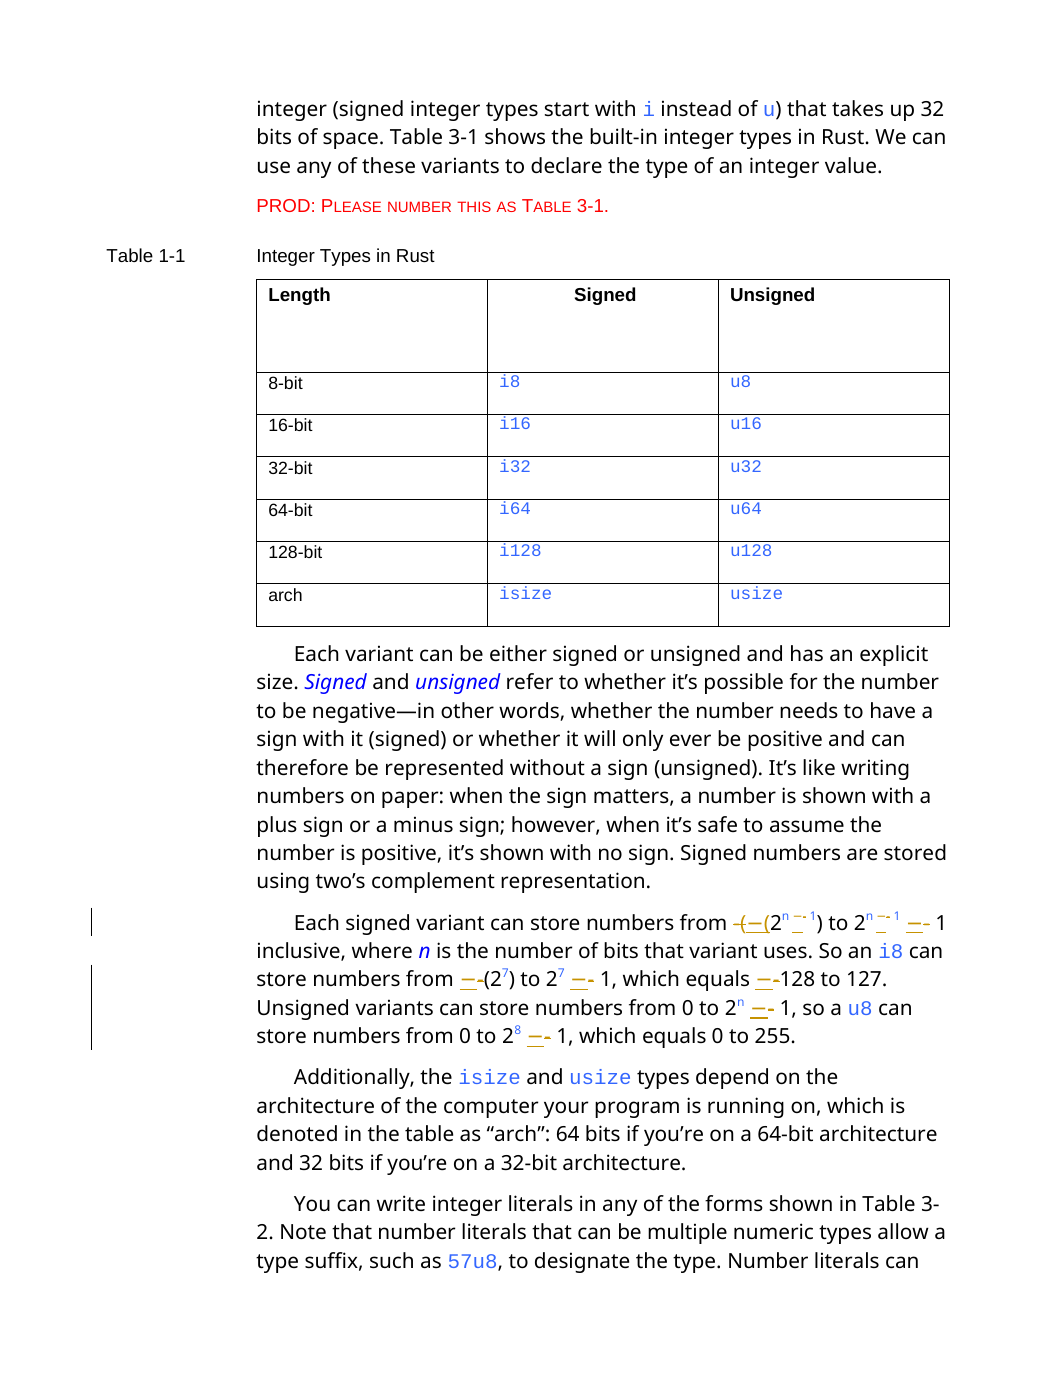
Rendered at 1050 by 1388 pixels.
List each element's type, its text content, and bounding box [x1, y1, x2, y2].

table_cell 16-bit [257, 415, 487, 456]
table_cell i8 [488, 373, 718, 414]
table_cell i32 [488, 457, 718, 499]
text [256, 1189, 950, 1274]
table_cell 64-bit [257, 500, 487, 541]
table_cell 32-bit [257, 457, 487, 499]
table_cell isize [488, 584, 718, 626]
table_cell u64 [719, 500, 949, 541]
table_cell i128 [488, 542, 718, 583]
text PROD: Please number this as Table 3-1. [256, 192, 950, 217]
table_cell i64 [488, 500, 718, 541]
title Integer Types in Rust [106, 242, 950, 267]
table_cell i16 [488, 415, 718, 456]
table_header Unsigned [719, 280, 949, 372]
table_cell u8 [719, 373, 949, 414]
table_cell u128 [719, 542, 949, 583]
table_cell u32 [719, 457, 949, 499]
table_header Length [257, 280, 487, 372]
text Additionally, the isize and usize types depend on the architecture of the computer your program is running on, which is denoted in the table as “arch”: 64 bits if you’re on a 64-bit architecture and 32 bits if you’re on a 32-bit architecture. [256, 1062, 950, 1176]
table_cell 8-bit [257, 373, 487, 414]
table_cell u16 [719, 415, 949, 456]
table_cell arch [257, 584, 487, 626]
text Each variant can be either signed or unsigned and has an explicit size. Signed and unsigned refer to whether it’s possible for the number to be negative—in other words, whether the number needs to have a sign with it (signed) or whether it will only ever be positive and can therefore be represented without a sign (unsigned). It’s like writing numbers on paper: when the sign matters, a number is shown with a plus sign or a minus sign; however, when it’s safe to assume the number is positive, it’s shown with no sign. Signed numbers are stored using two’s complement representation. [256, 639, 950, 895]
table_header Signed [488, 280, 718, 372]
text Each signed variant can store numbers from 2n 1) to 2n 1 1 inclusive, where n is the number of bits that variant uses. So an i8 can store numbers from (27) to 27 1, which equals 128 to 127. Unsigned variants can store numbers from 0 to 2n 1, so a u8 can store numbers from 0 to 28 1, which equals 0 to 255. [256, 908, 950, 1050]
table_cell usize [719, 584, 949, 626]
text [256, 94, 950, 179]
table_cell 128-bit [257, 542, 487, 583]
